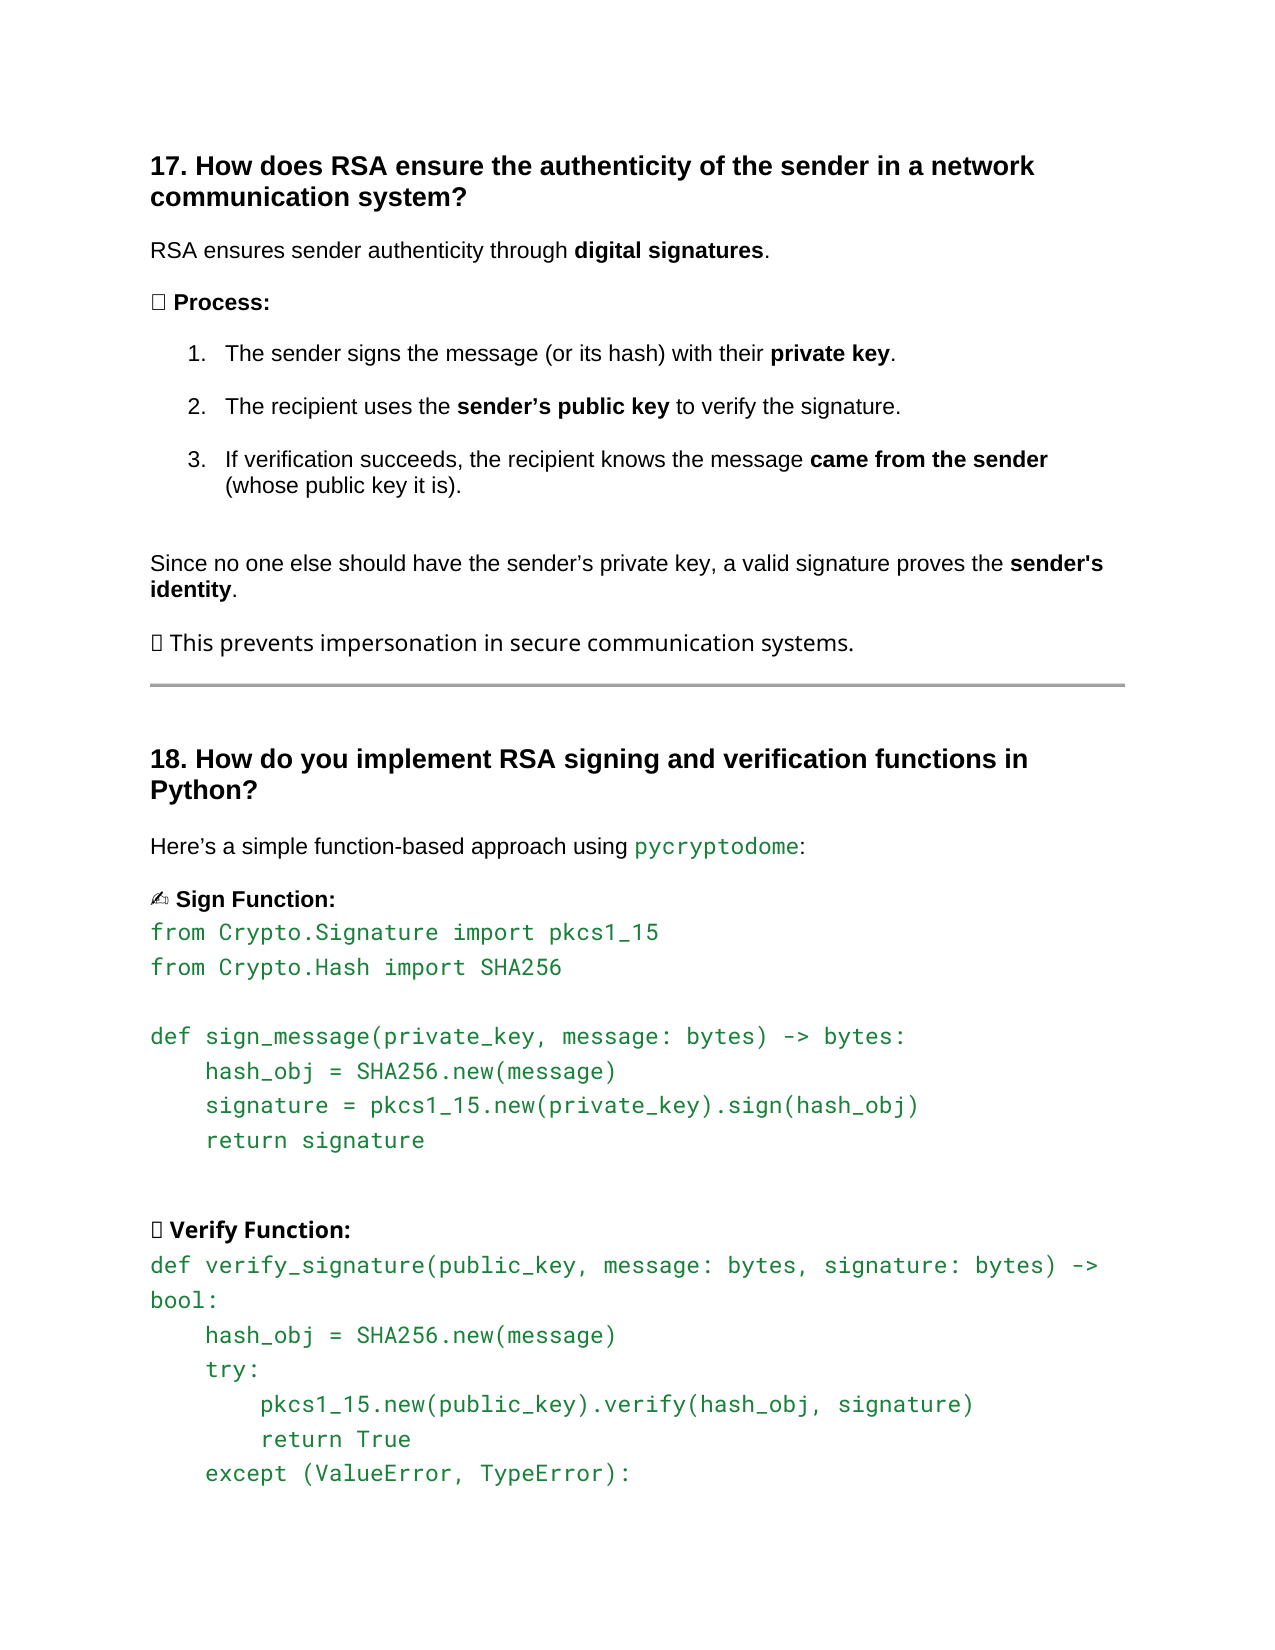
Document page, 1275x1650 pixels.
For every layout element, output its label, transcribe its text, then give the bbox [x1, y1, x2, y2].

subtitle 17. How does RSA ensure the authenticity of the sender in a network communication system? [150, 150, 1125, 212]
text ✅ This prevents impersonation in secure communication systems. [150, 627, 1125, 659]
text from Crypto.Hash import SHA256 [150, 951, 1125, 981]
text def sign_message(private_key, message: bytes) -> bytes: [150, 1020, 1125, 1051]
text from Crypto.Signature import pkcs1_15 [150, 916, 1125, 946]
text return signature [150, 1124, 1125, 1154]
text pkcs1_15.new(public_key).verify(hash_obj, signature) [150, 1388, 1125, 1419]
text RSA ensures sender authenticity through digital signatures. [150, 237, 1125, 264]
text try: [150, 1354, 1125, 1384]
list If verification succeeds, the recipient knows the message came from the sender (whose public key it is). [187, 446, 1125, 525]
text def verify_signature(public_key, message: bytes, signature: bytes) -> bool: [150, 1250, 1125, 1314]
subtitle 18. How do you implement RSA signing and verification functions in Python? [150, 743, 1125, 806]
text hash_obj = SHA256.new(message) [150, 1055, 1125, 1085]
subtitle ✍️ Sign Function: [150, 886, 1125, 912]
text Here’s a simple function-based approach using pycryptodome: [150, 831, 1125, 861]
text except (ValueError, TypeError): [150, 1458, 1125, 1488]
text return True [150, 1423, 1125, 1453]
list The sender signs the message (or its hash) with their private key. [187, 340, 1125, 393]
text Since no one else should have the sender’s private key, a valid signature proves the sender's identity. [150, 550, 1125, 602]
subtitle ✅ Verify Function: [150, 1214, 1125, 1246]
subtitle 🔐 Process: [150, 289, 1125, 315]
list The recipient uses the sender’s public key to verify the signature. [187, 393, 1125, 446]
text hash_obj = SHA256.new(message) [150, 1319, 1125, 1349]
text signature = pkcs1_15.new(private_key).sign(hash_obj) [150, 1090, 1125, 1120]
